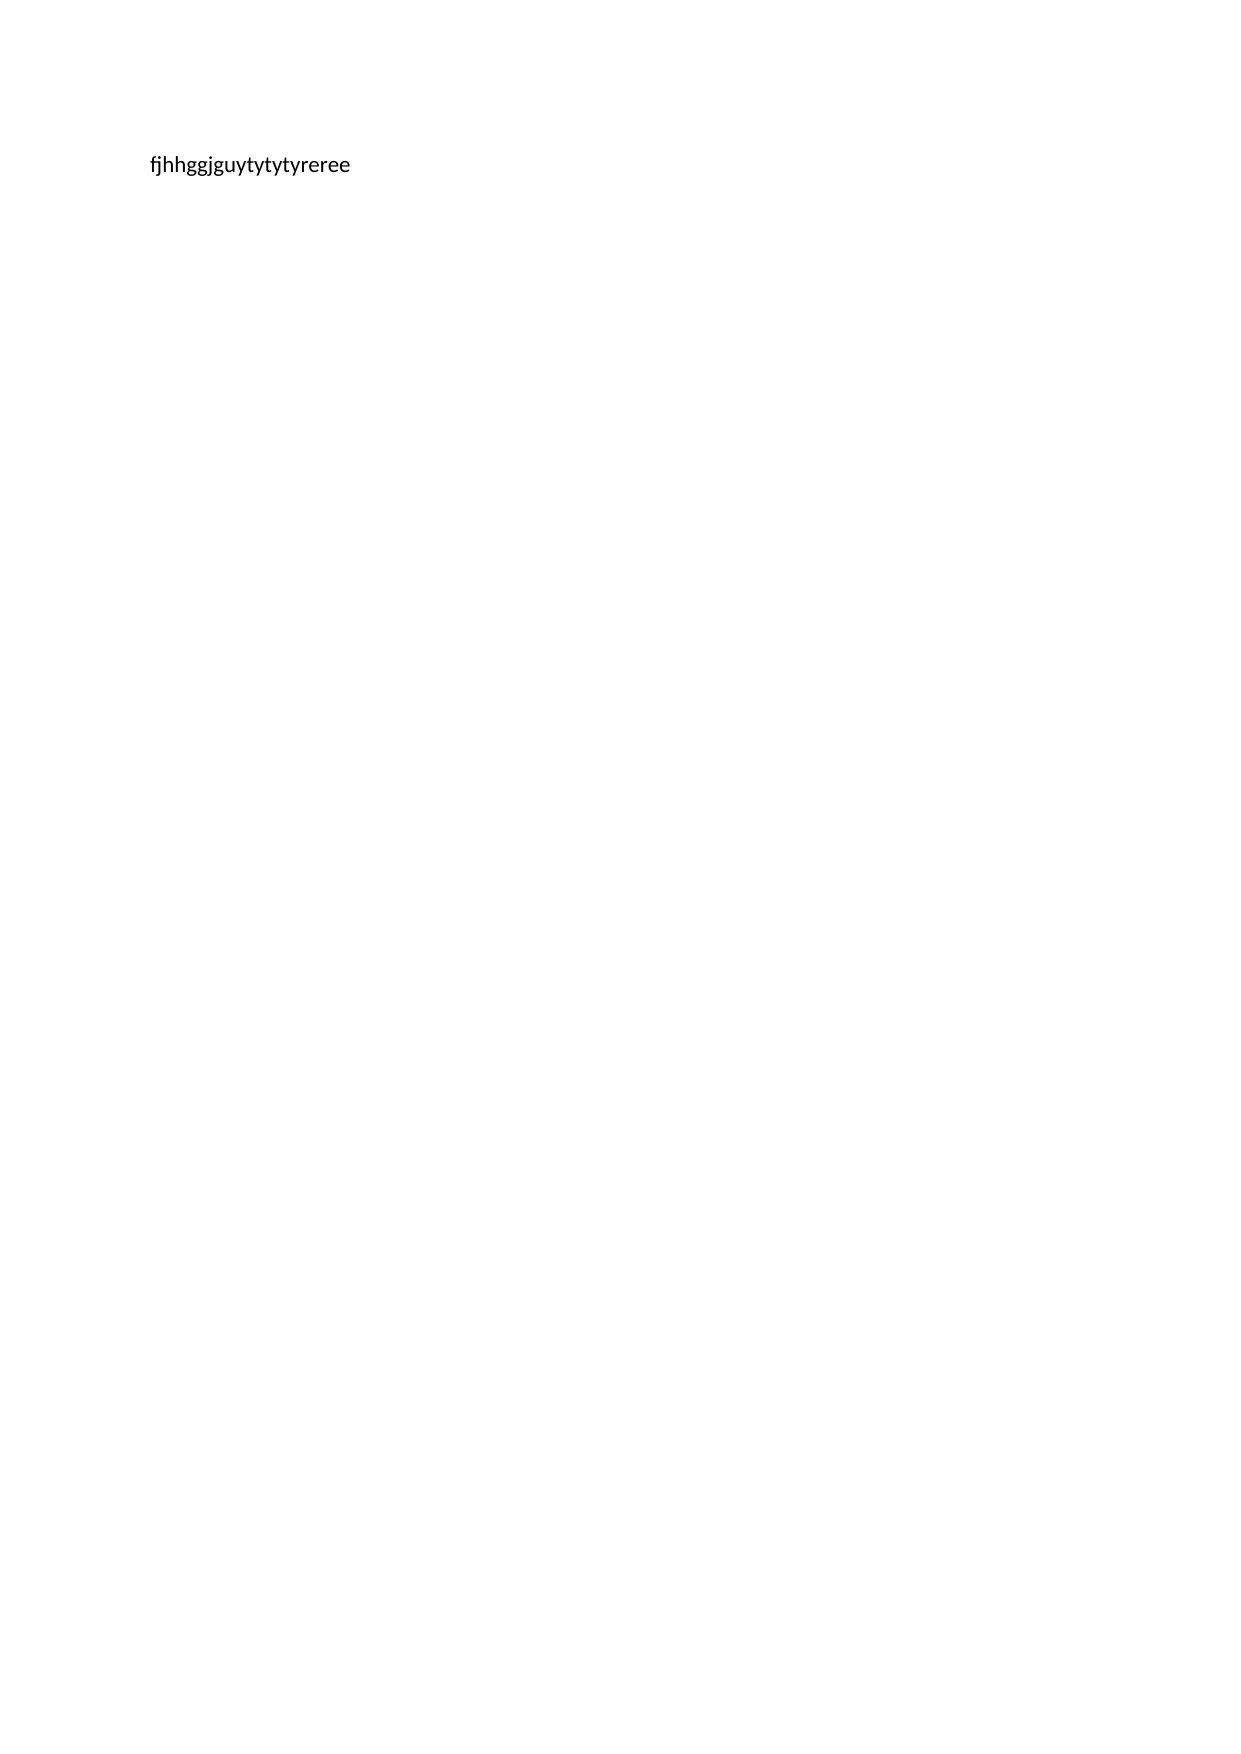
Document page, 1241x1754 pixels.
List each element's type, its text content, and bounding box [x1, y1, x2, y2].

text fjhhggjguytytytyreree [150, 150, 1090, 178]
